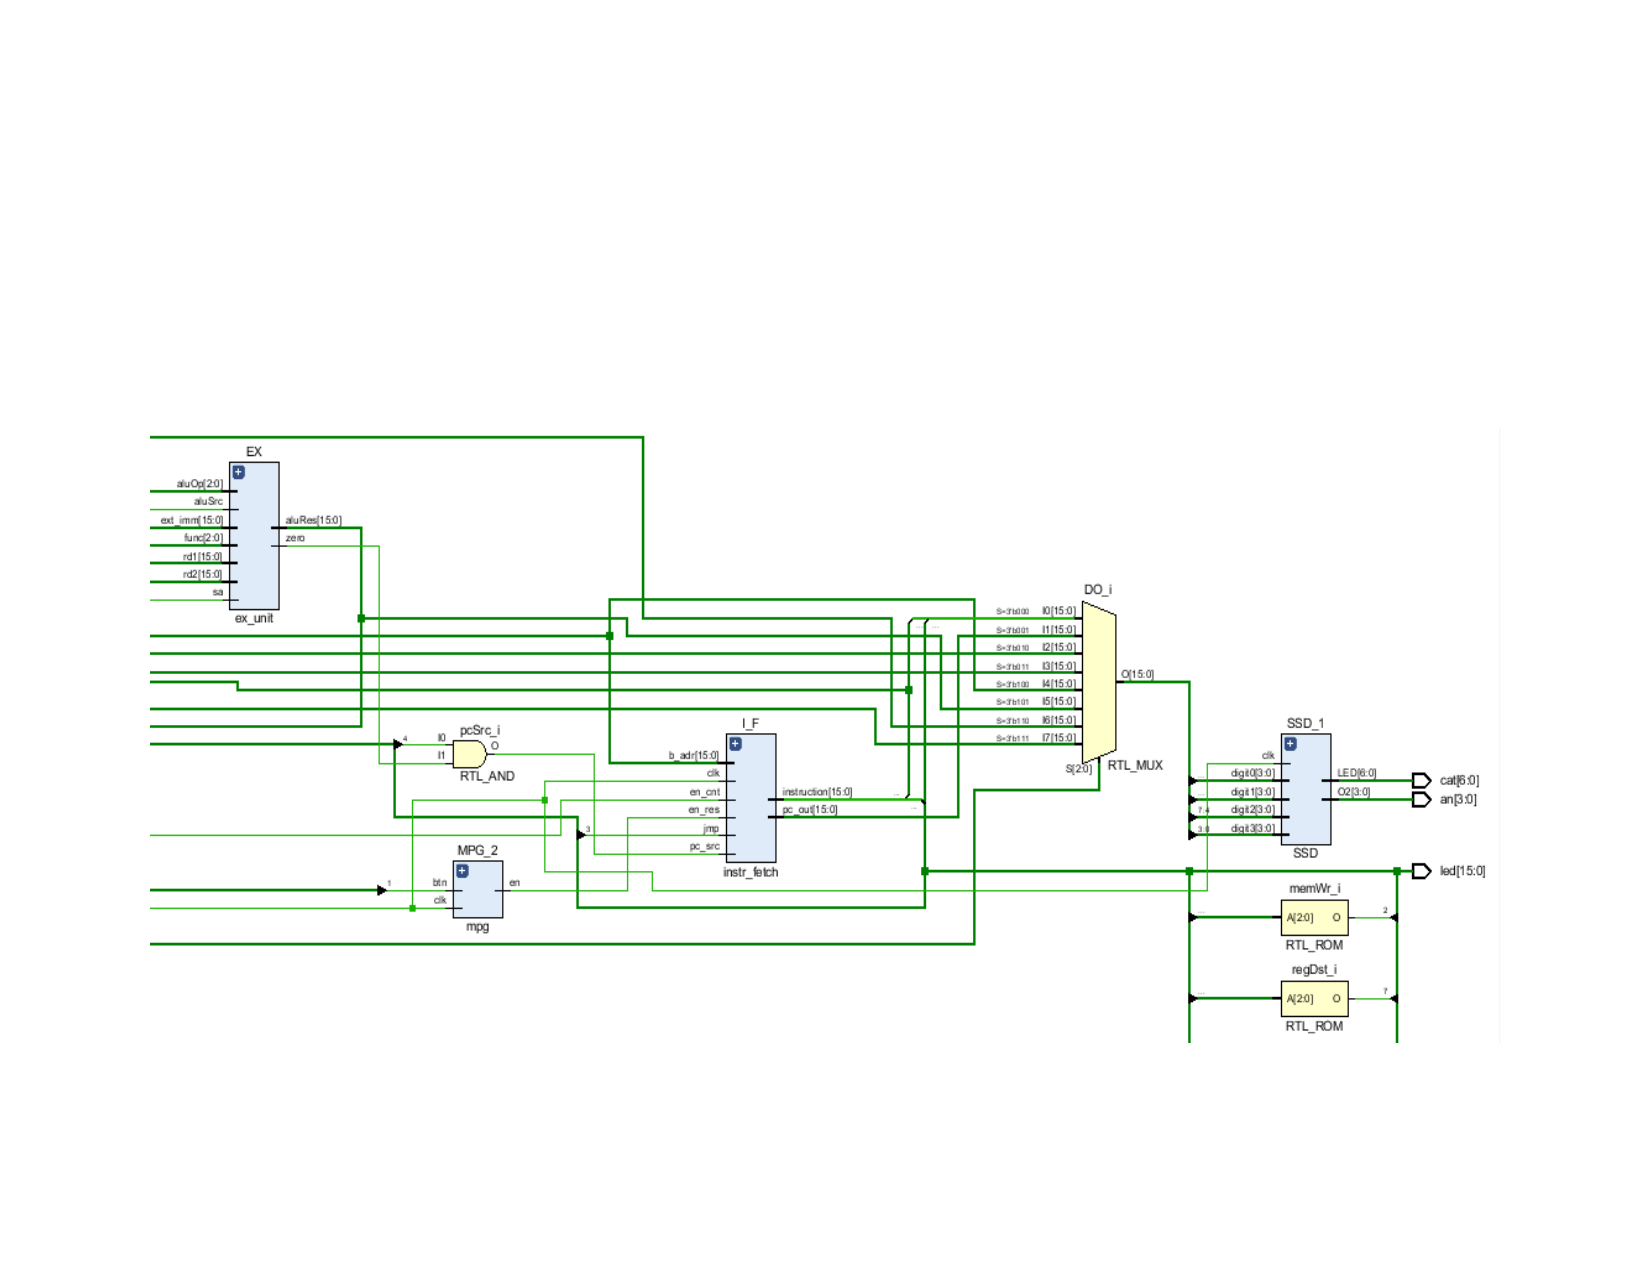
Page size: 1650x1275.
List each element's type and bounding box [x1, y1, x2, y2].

picture [150, 428, 1500, 1043]
